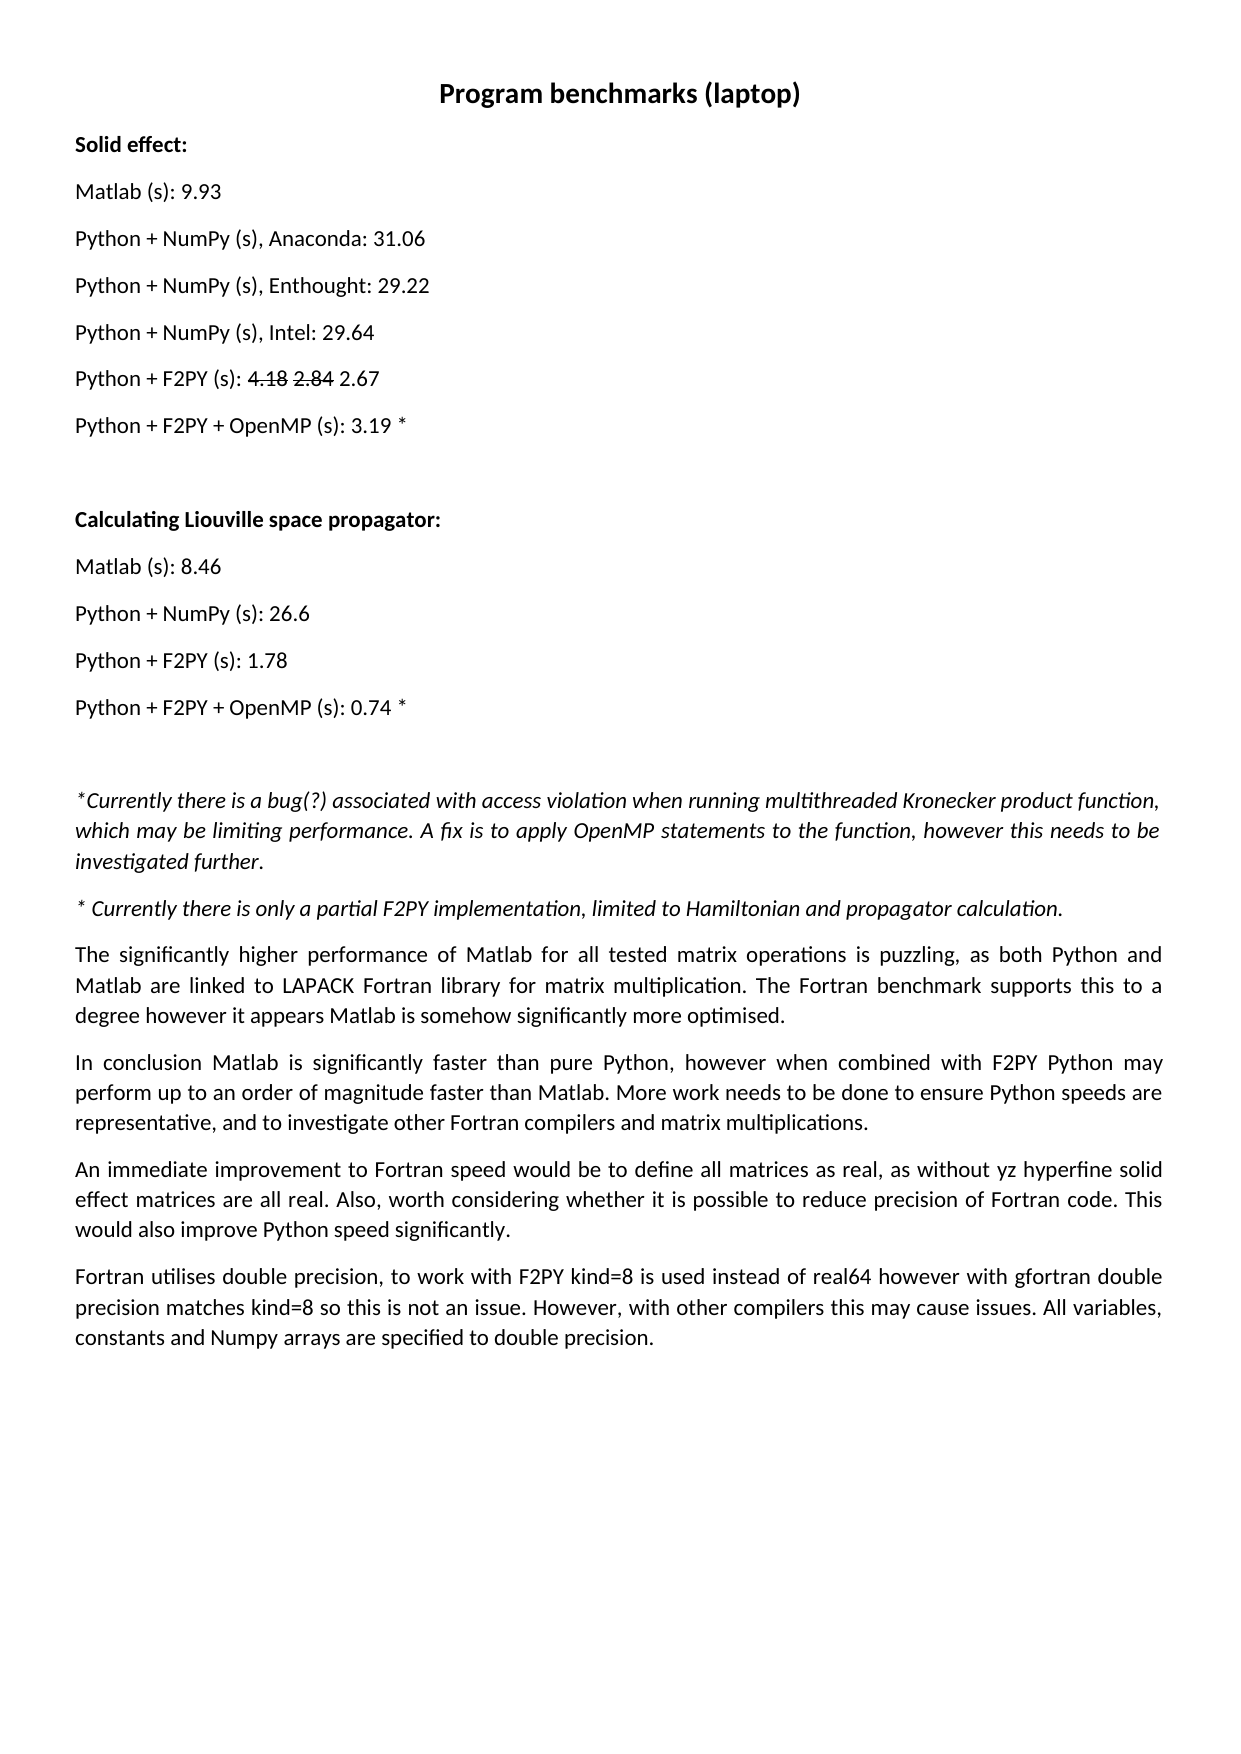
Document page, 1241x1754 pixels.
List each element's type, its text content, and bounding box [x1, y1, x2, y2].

text * Currently there is only a partial F2PY implementation, limited to Hamiltonian and propagator calculation. [75, 894, 1165, 922]
text Python + F2PY + OpenMP (s): 3.19 * [75, 411, 1165, 439]
text Python + F2PY (s): 1.78 [75, 646, 1165, 674]
text Python + F2PY (s): 4.18 2.84 2.67 [75, 364, 1165, 392]
text Python + F2PY + OpenMP (s): 0.74 * [75, 693, 1165, 721]
text In conclusion Matlab is significantly faster than pure Python, however when combined with F2PY Python may perform up to an order of magnitude faster than Matlab. More work needs to be done to ensure Python speeds are representative, and to investigate other Fortran compilers and matrix multiplications. [75, 1048, 1165, 1136]
text Python + NumPy (s): 26.6 [75, 599, 1165, 627]
text Fortran utilises double precision, to work with F2PY kind=8 is used instead of real64 however with gfortran double precision matches kind=8 so this is not an issue. However, with other compilers this may cause issues. All variables, constants and Numpy arrays are specified to double precision. [75, 1262, 1165, 1351]
text Calculating Liouville space propagator: [75, 505, 1165, 533]
text An immediate improvement to Fortran speed would be to define all matrices as real, as without yz hyperfine solid effect matrices are all real. Also, worth considering whether it is possible to reduce precision of Fortran code. This would also improve Python speed significantly. [75, 1155, 1165, 1243]
text The significantly higher performance of Matlab for all tested matrix operations is puzzling, as both Python and Matlab are linked to LAPACK Fortran library for matrix multiplication. The Fortran benchmark supports this to a degree however it appears Matlab is somehow significantly more optimised. [75, 941, 1165, 1029]
text Matlab (s): 9.93 [75, 177, 1165, 205]
text Solid effect: [75, 130, 1165, 158]
text *Currently there is a bug(?) associated with access violation when running multithreaded Kronecker product function, which may be limiting performance. A fix is to apply OpenMP statements to the function, however this needs to be investigated further. [75, 786, 1165, 875]
text Python + NumPy (s), Intel: 29.64 [75, 318, 1165, 346]
text Matlab (s): 8.46 [75, 552, 1165, 580]
text Python + NumPy (s), Anaconda: 31.06 [75, 224, 1165, 252]
text Python + NumPy (s), Enthought: 29.22 [75, 271, 1165, 299]
text Program benchmarks (laptop) [75, 75, 1165, 111]
